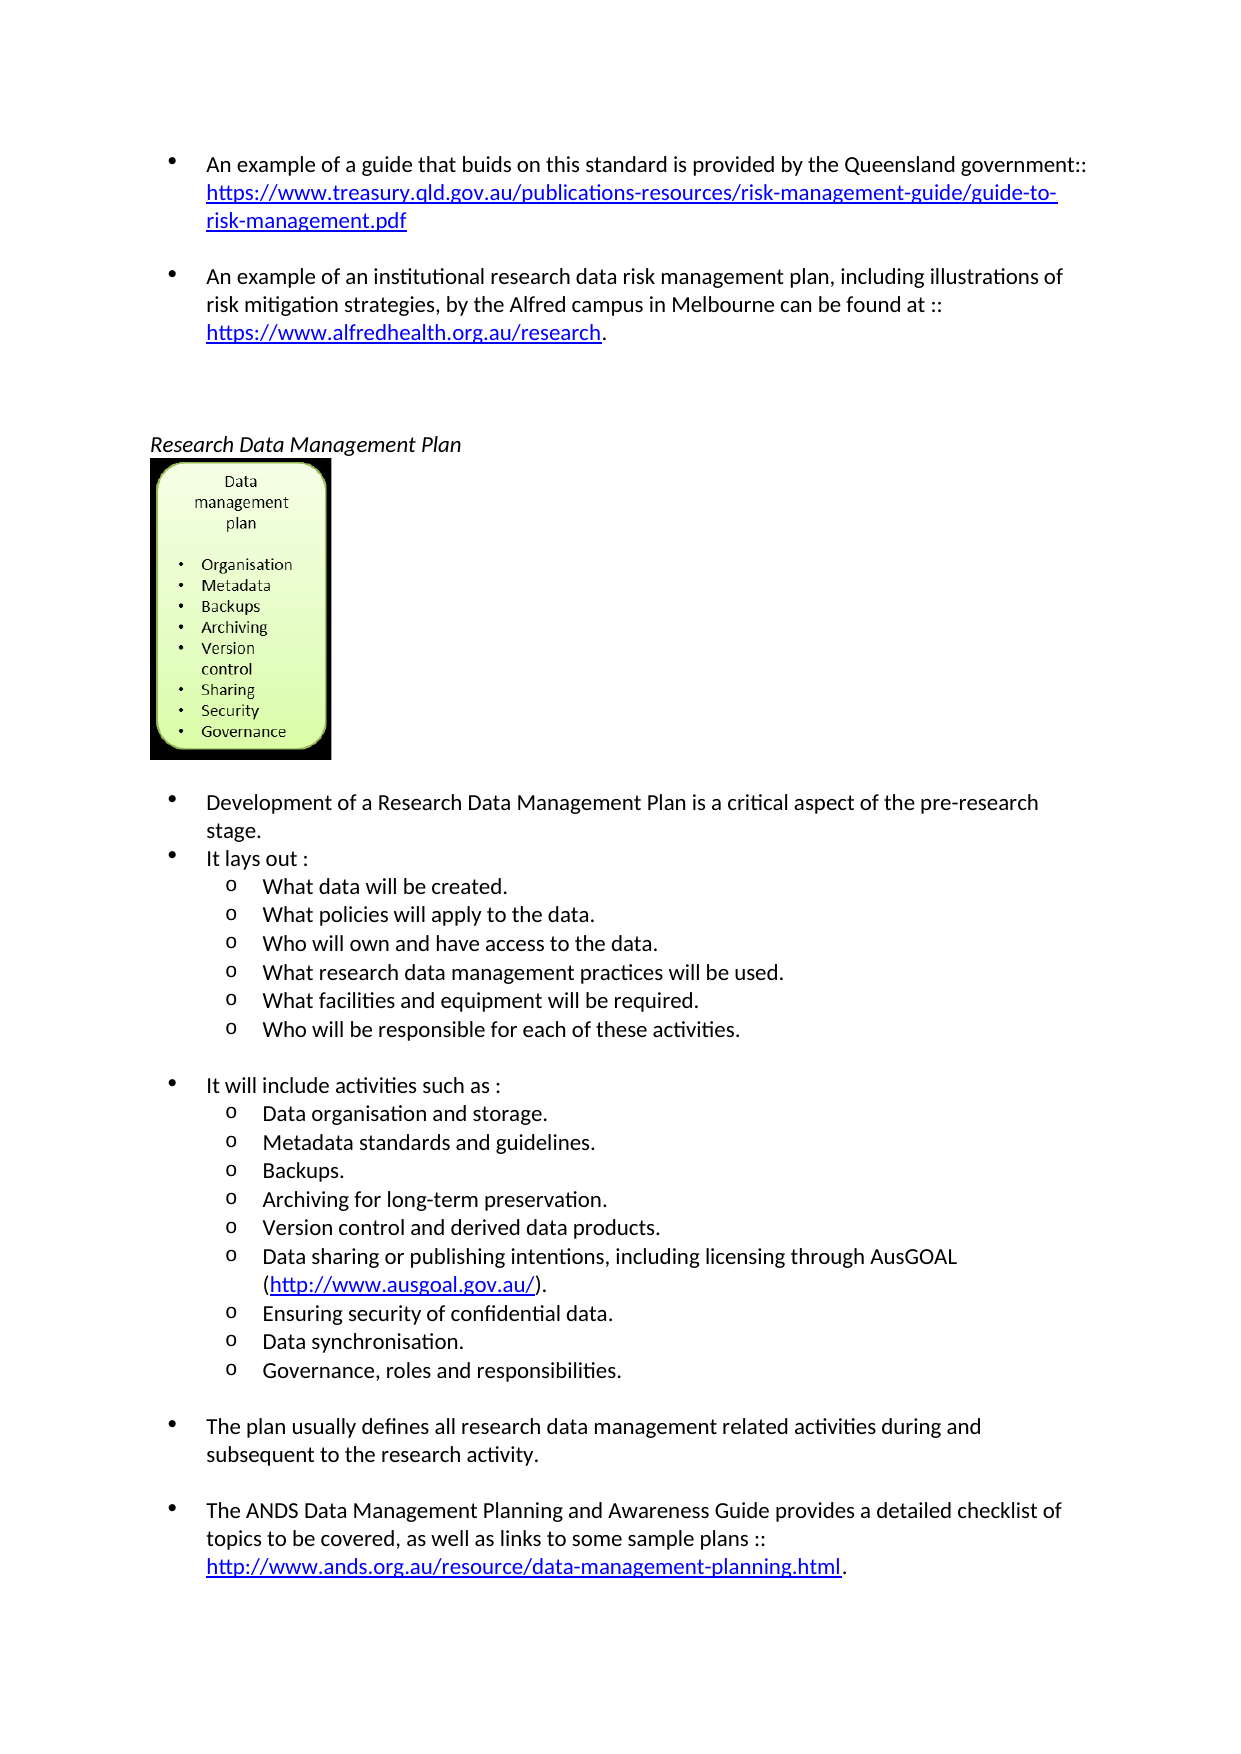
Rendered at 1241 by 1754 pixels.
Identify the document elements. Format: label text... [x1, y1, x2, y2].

picture [150, 458, 332, 760]
list Data synchronisation. [225, 1327, 1090, 1356]
list It will include activities such as : [169, 1071, 1090, 1099]
list What policies will apply to the data. [225, 900, 1090, 929]
list What research data management practices will be used. [225, 957, 1090, 986]
list What data will be created. [225, 872, 1090, 900]
list Metadata standards and guidelines. [225, 1128, 1090, 1156]
list Who will be responsible for each of these activities. [225, 1014, 1090, 1043]
list Backups. [225, 1156, 1090, 1185]
list What facilities and equipment will be required. [225, 986, 1090, 1014]
list Data organisation and storage. [225, 1099, 1090, 1128]
list It lays out : [169, 844, 1090, 872]
list Archiving for long-term preservation. [225, 1185, 1090, 1213]
list Who will own and have access to the data. [225, 929, 1090, 957]
list Ensuring security of confidential data. [225, 1298, 1090, 1327]
list An example of a guide that buids on this standard is provided by the Queensland government:: https://www.treasury.qld.gov.au/publications-resources/risk-management-guide/guide-to-risk-management.pdf [169, 150, 1090, 234]
list Version control and derived data products. [225, 1213, 1090, 1242]
list Data sharing or publishing intentions, including licensing through AusGOAL (http://www.ausgoal.gov.au/). [225, 1242, 1090, 1298]
list Governance, roles and responsibilities. [225, 1356, 1090, 1384]
list Development of a Research Data Management Plan is a critical aspect of the pre-research stage. [169, 788, 1090, 844]
list An example of an institutional research data risk management plan, including illustrations of risk mitigation strategies, by the Alfred campus in Melbourne can be found at :: https://www.alfredhealth.org.au/research. [169, 262, 1090, 346]
list The ANDS Data Management Planning and Awareness Guide provides a detailed checklist of topics to be covered, as well as links to some sample plans :: http://www.ands.org.au/resource/data-management-planning.html. [169, 1496, 1090, 1580]
text Research Data Management Plan [150, 430, 1090, 458]
list The plan usually defines all research data management related activities during and subsequent to the research activity. [169, 1412, 1090, 1468]
